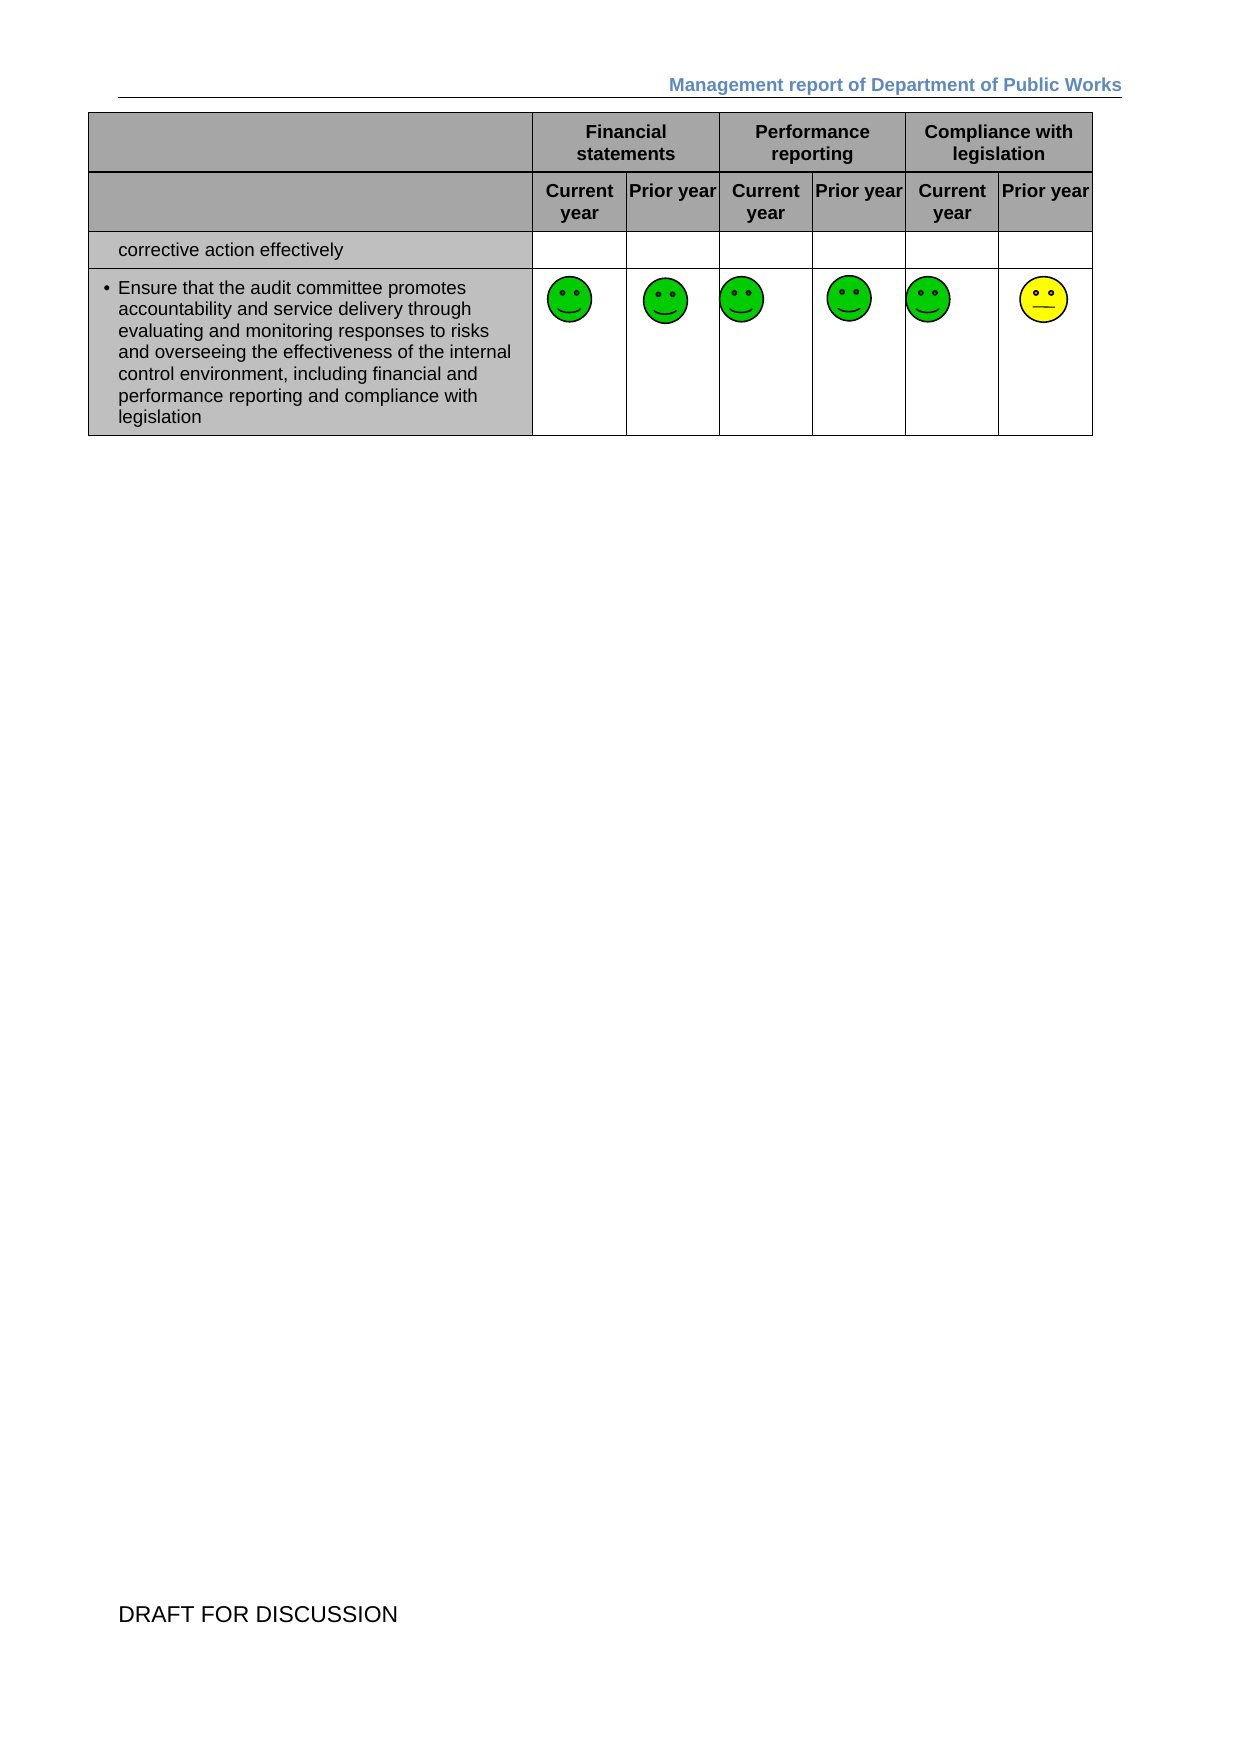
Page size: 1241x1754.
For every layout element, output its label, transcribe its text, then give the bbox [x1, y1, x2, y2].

table_header Performance reporting [720, 113, 905, 171]
table_cell [533, 232, 626, 268]
table_header [89, 113, 532, 171]
table_cell [999, 232, 1092, 268]
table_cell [89, 232, 532, 268]
table_cell [89, 173, 532, 231]
table_cell Prior year [627, 173, 719, 231]
table_cell Current year [720, 173, 812, 231]
table_cell [720, 269, 812, 435]
table_cell [533, 269, 626, 435]
table_header Compliance with legislation [906, 113, 1092, 171]
table_cell [720, 232, 812, 268]
table_cell [906, 269, 998, 435]
table_cell [627, 232, 719, 268]
table_cell [999, 269, 1092, 435]
table_cell [906, 232, 998, 268]
table_cell Prior year [813, 173, 905, 231]
table_cell Current year [533, 173, 626, 231]
table_cell Prior year [999, 173, 1092, 231]
table_cell [813, 269, 905, 435]
table_cell Ensure that the audit committee promotes accountability and service delivery through evaluating and monitoring responses to risks and overseeing the effectiveness of the internal control environment, including financial and performance reporting and compliance with legislation [89, 269, 532, 435]
table_header Financial statements [533, 113, 719, 171]
table_cell [627, 269, 719, 435]
table_cell Current year [906, 173, 998, 231]
table_cell [813, 232, 905, 268]
